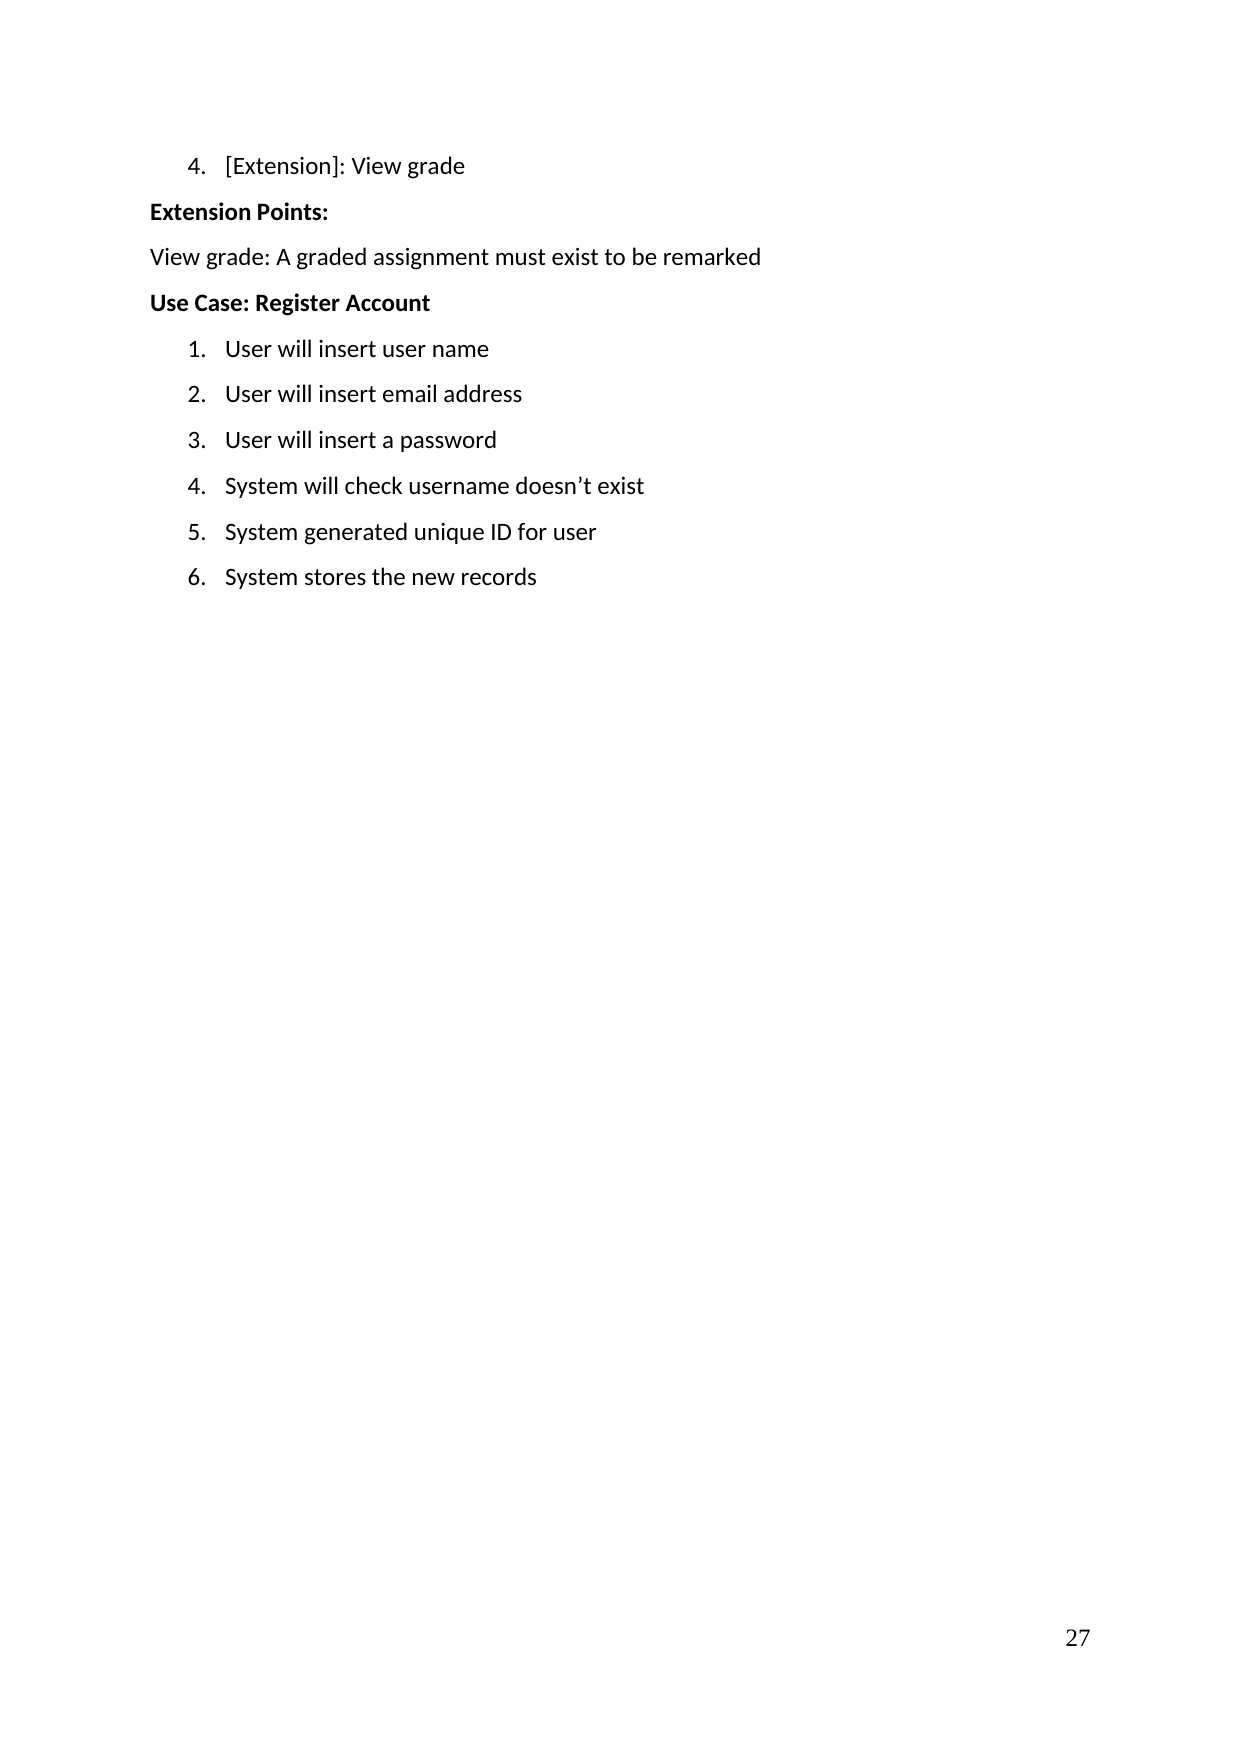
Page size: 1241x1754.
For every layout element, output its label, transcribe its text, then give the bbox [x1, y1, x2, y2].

list [Extension]: View grade [187, 150, 1090, 181]
text Extension Points: [150, 196, 1090, 226]
list User will insert a password [187, 424, 1090, 455]
list System stores the new records [187, 562, 1090, 592]
list System generated unique ID for user [187, 516, 1090, 546]
list User will insert email address [187, 379, 1090, 409]
list User will insert user name [187, 333, 1090, 363]
text Use Case: Register Account [150, 287, 1090, 318]
list System will check username doesn’t exist [187, 470, 1090, 501]
text View grade: A graded assignment must exist to be remarked [150, 241, 1090, 272]
